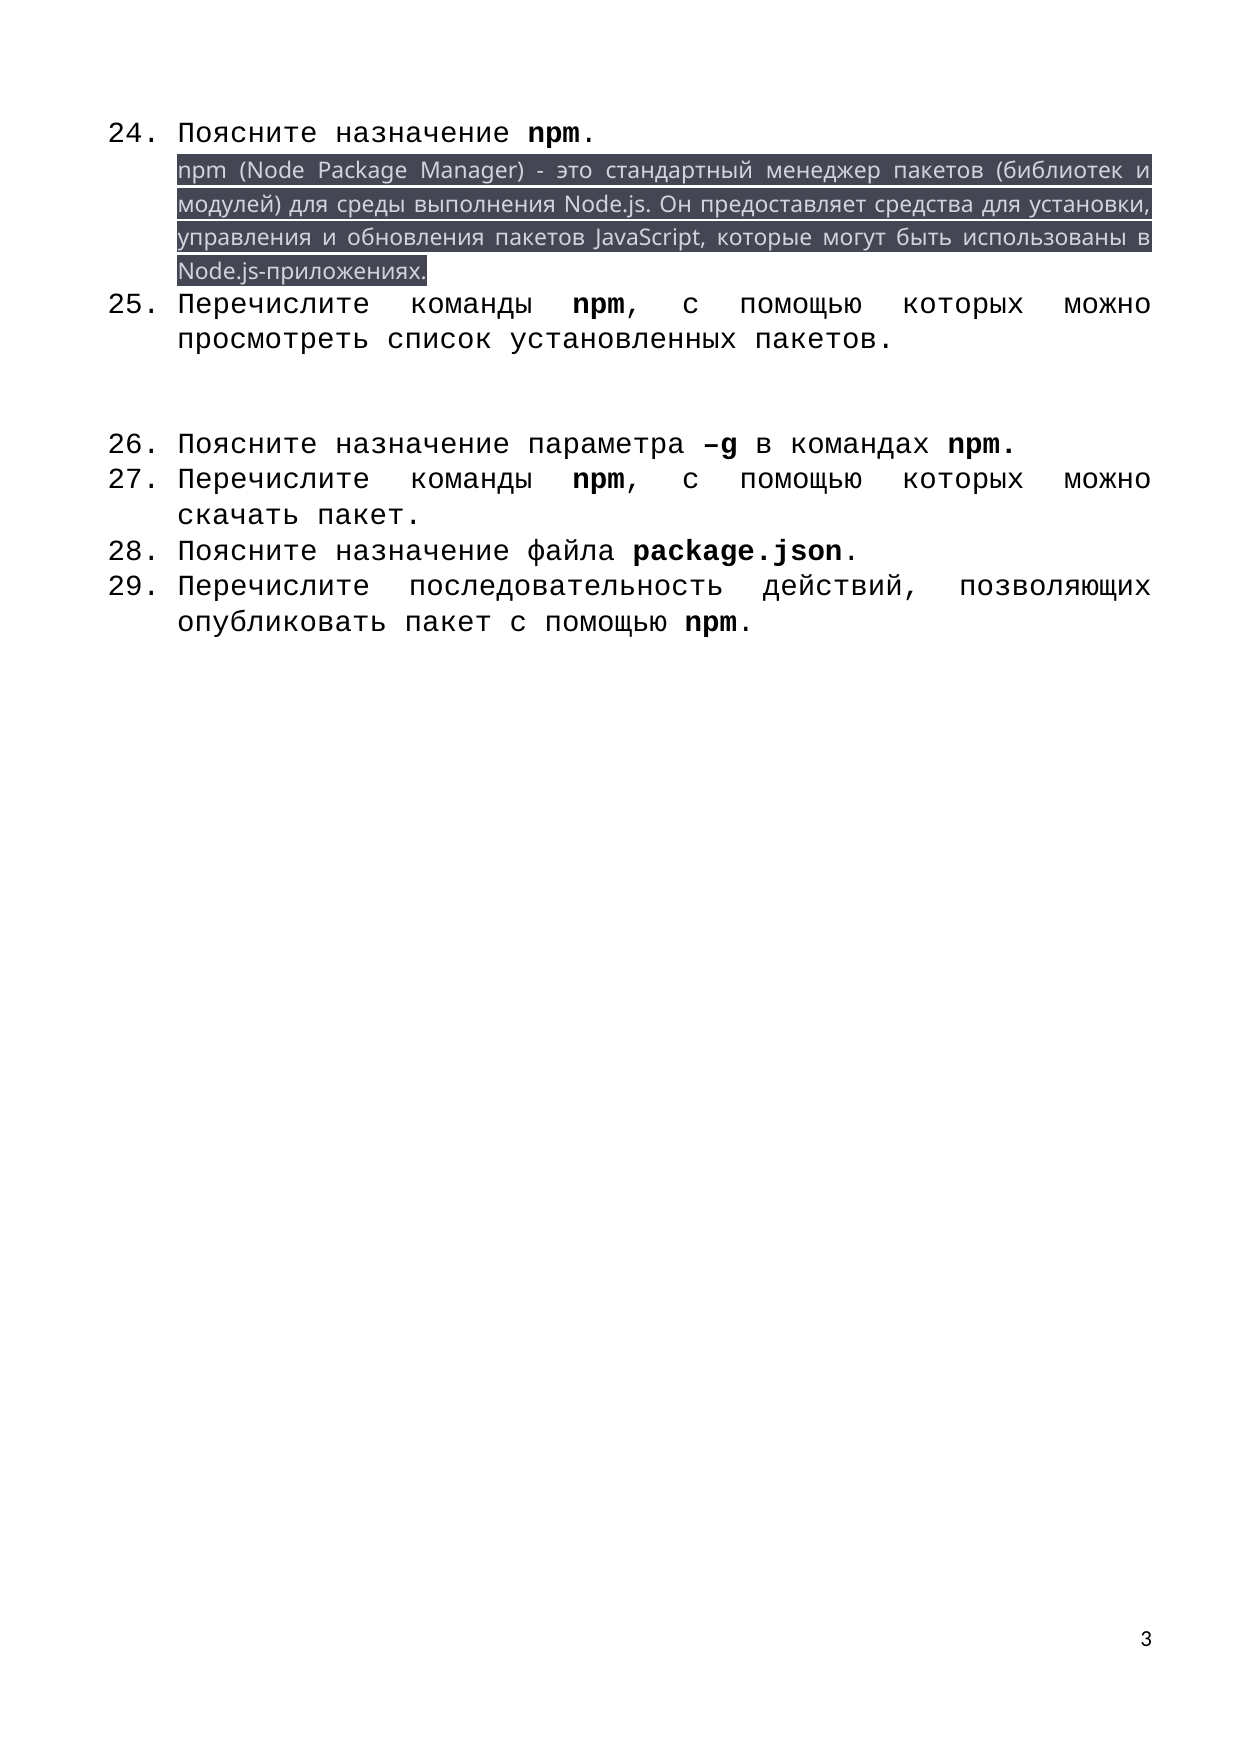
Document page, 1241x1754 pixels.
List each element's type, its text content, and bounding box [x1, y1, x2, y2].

list Перечислите команды npm, с помощью которых можно просмотреть список установленных пакетов. [177, 289, 1152, 357]
list Поясните назначение параметра –g в командах npm. [177, 429, 1152, 462]
list npm (Node Package Manager) - это стандартный менеджер пакетов (библиотек и модулей) для среды выполнения Node.js. Он предоставляет средства для установки, управления и обновления пакетов JavaScript, которые могут быть использованы в Node.js-приложениях. [177, 252, 1152, 286]
list Перечислите команды npm, с помощью которых можно скачать пакет. [177, 464, 1152, 533]
list Поясните назначение файла package.json. [177, 536, 1152, 569]
list Поясните назначение npm. [177, 118, 1152, 151]
list Перечислите последовательность действий, позволяющих опубликовать пакет с помощью npm. [177, 571, 1152, 640]
